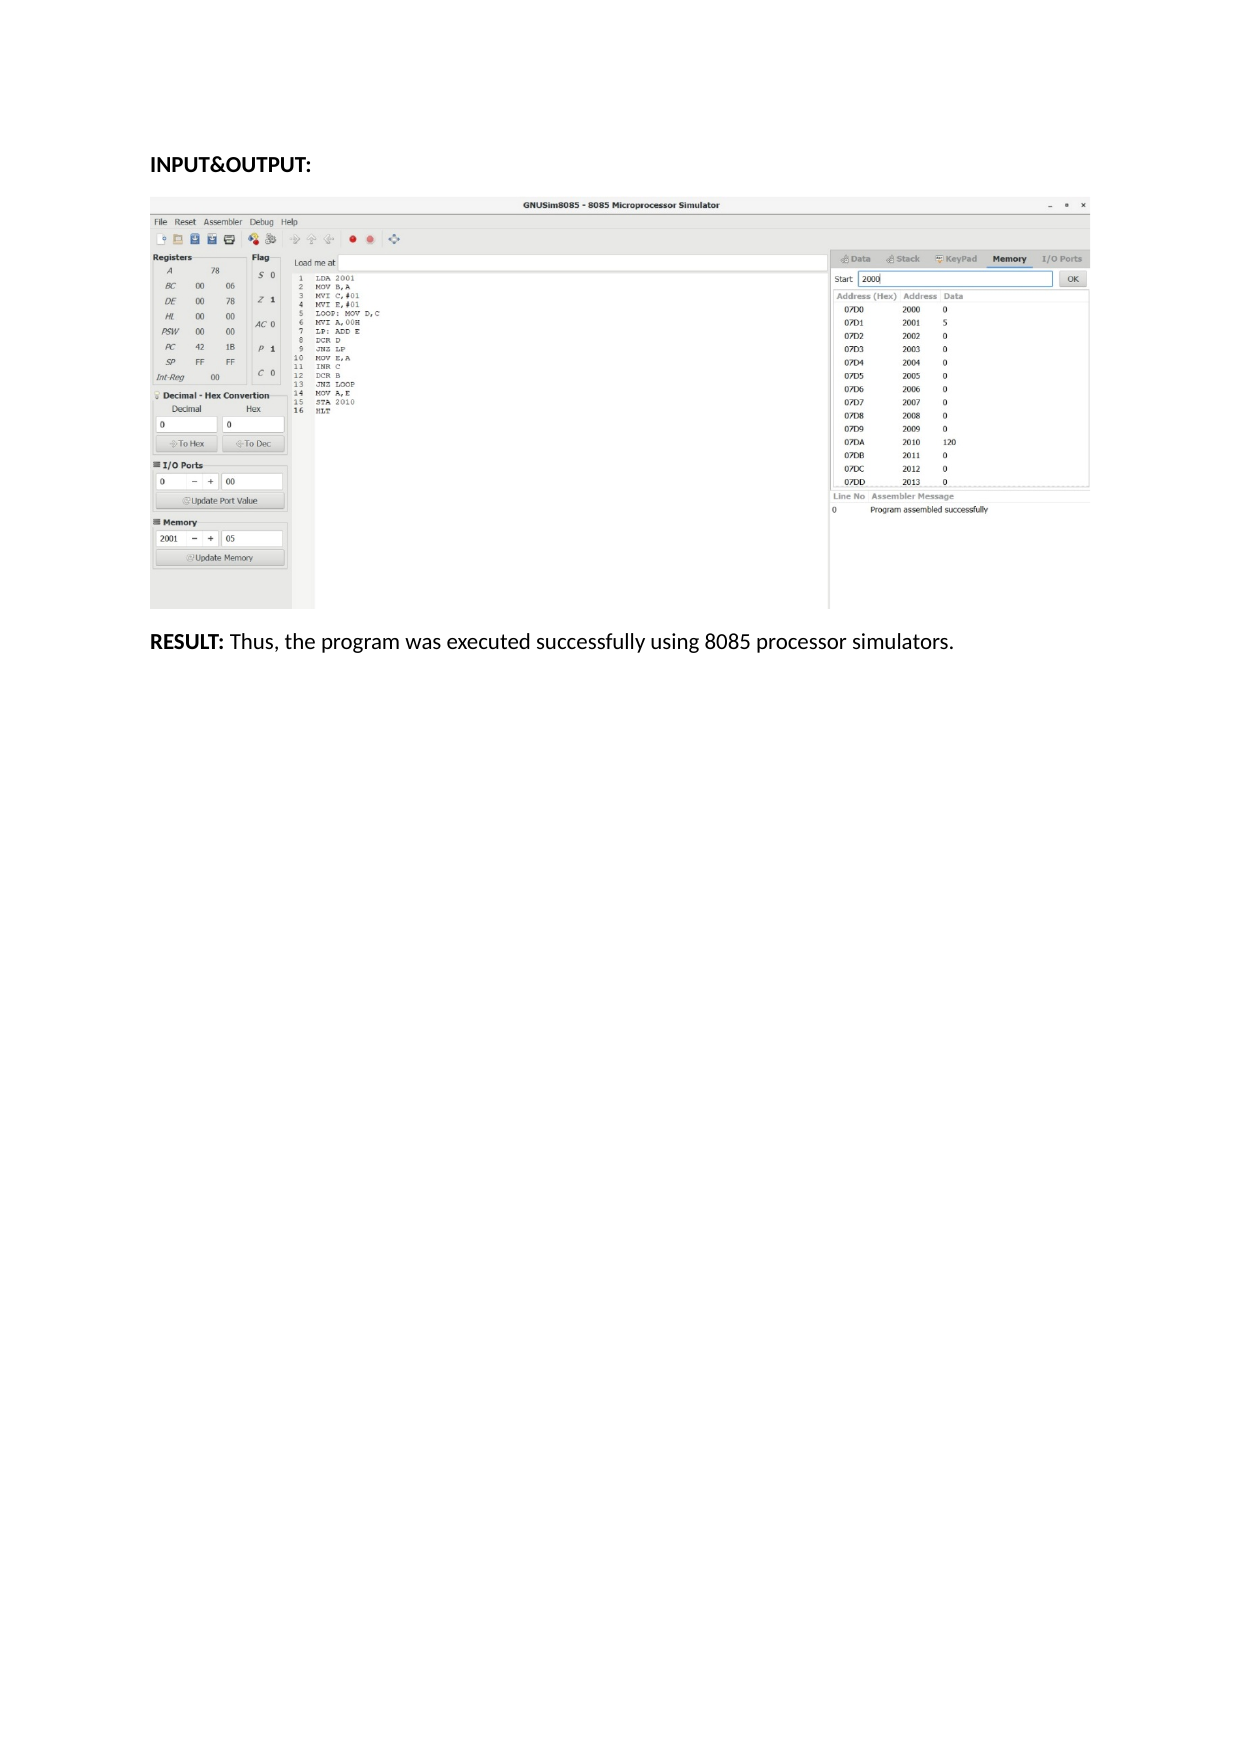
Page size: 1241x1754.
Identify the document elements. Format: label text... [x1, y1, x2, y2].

picture [150, 196, 1091, 609]
text RESULT: Thus, the program was executed successfully using 8085 processor simulators. [150, 627, 1090, 655]
text INPUT&OUTPUT: [150, 150, 1090, 178]
